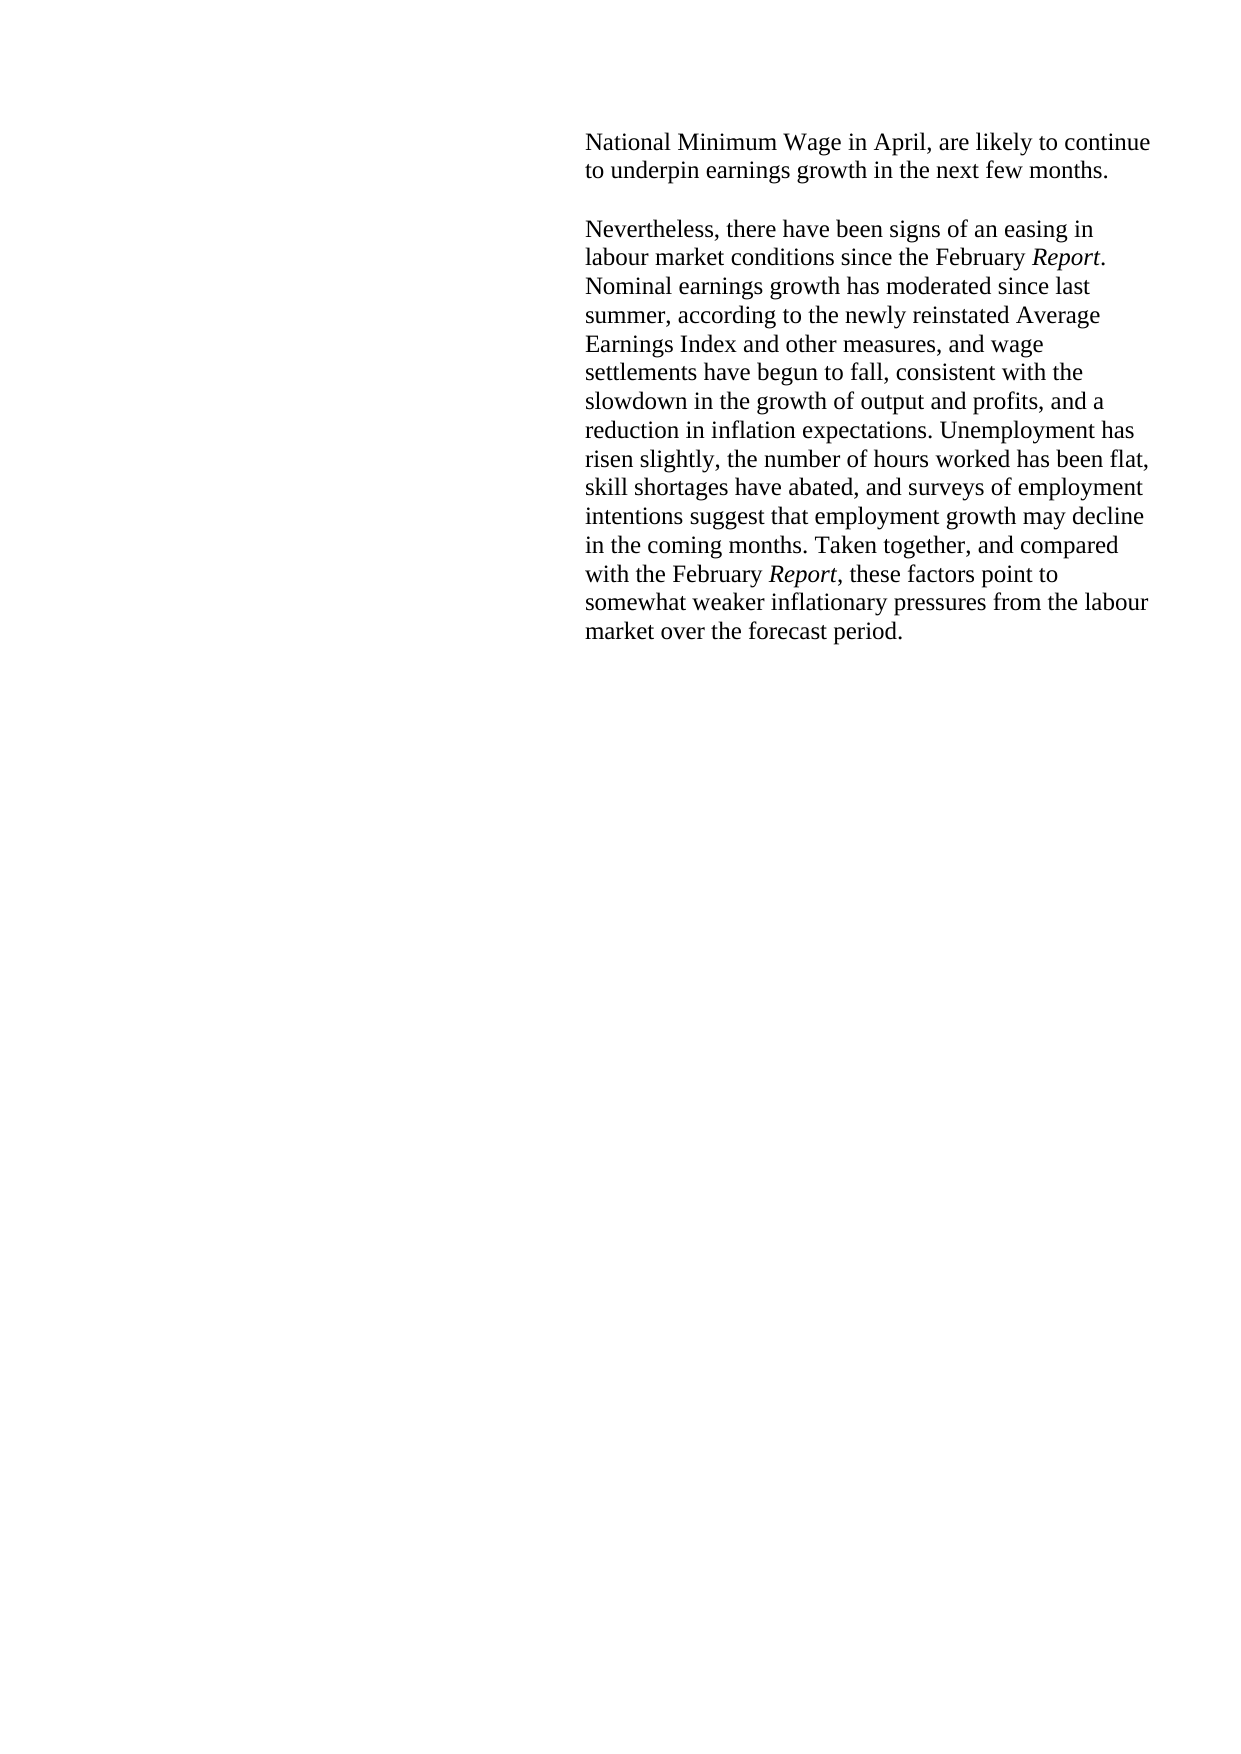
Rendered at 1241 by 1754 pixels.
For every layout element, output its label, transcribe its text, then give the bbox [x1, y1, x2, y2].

text Nevertheless, there have been signs of an easing in labour market conditions since the February Report. Nominal earnings growth has moderated since last summer, according to the newly reinstated Average Earnings Index and other measures, and wage settlements have begun to fall, consistent with the slowdown in the growth of output and profits, and a reduction in inflation expectations. Unemployment has risen slightly, the number of hours worked has been flat, skill shortages have abated, and surveys of employment intentions suggest that employment growth may decline in the coming months. Taken together, and compared with the February Report, these factors point to somewhat weaker inflationary pressures from the labour market over the forecast period. [585, 214, 1154, 645]
text National Minimum Wage in April, are likely to continue to underpin earnings growth in the next few months. [585, 127, 1164, 184]
